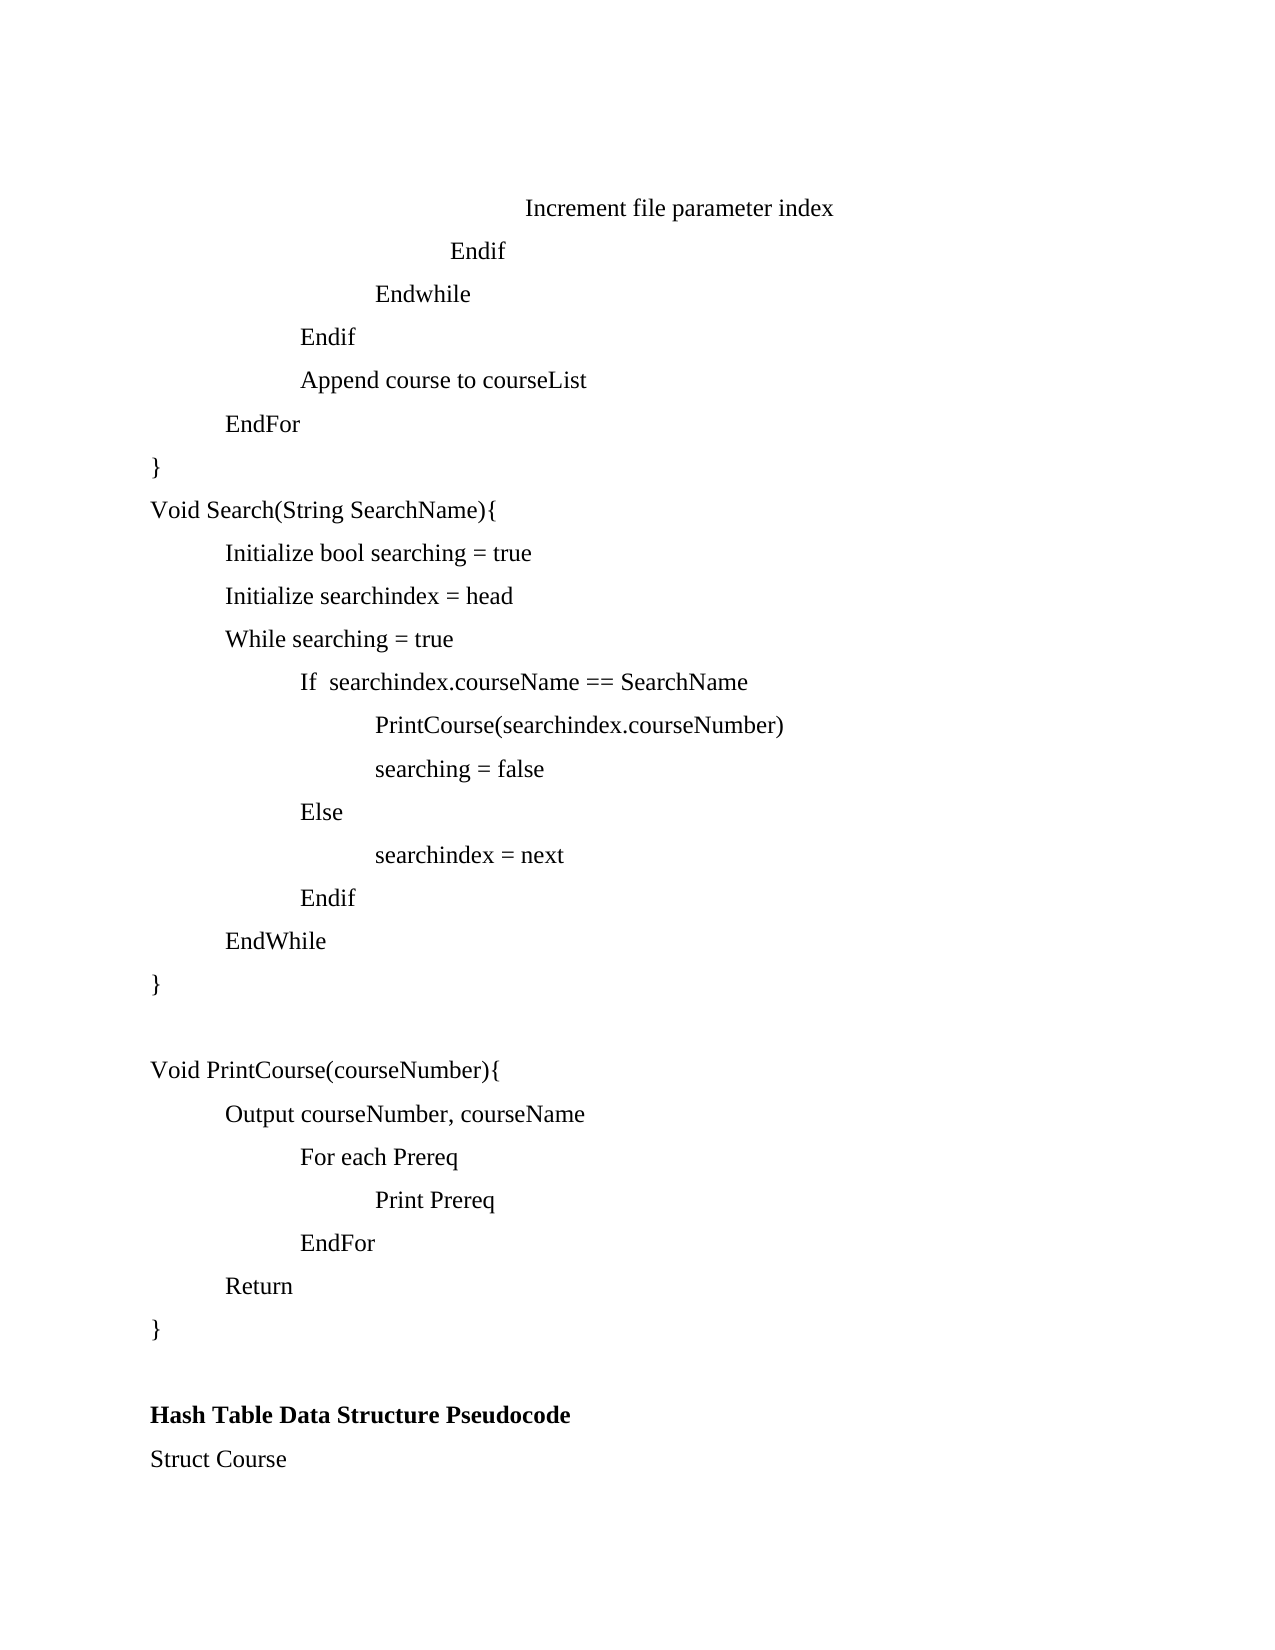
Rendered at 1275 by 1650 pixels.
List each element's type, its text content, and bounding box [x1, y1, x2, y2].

text While searching = true [150, 624, 1125, 653]
text } [150, 969, 1125, 998]
text Struct Course [150, 1444, 1125, 1472]
text Endif [150, 322, 1125, 351]
text For each Prereq [150, 1142, 1125, 1171]
text Hash Table Data Structure Pseudocode [150, 1401, 1125, 1429]
text EndFor [150, 1228, 1125, 1257]
text Void PrintCourse(courseNumber){ [150, 1056, 1125, 1084]
text Initialize bool searching = true [150, 538, 1125, 567]
text Endwhile [150, 279, 1125, 308]
text EndFor [150, 409, 1125, 437]
text Void Search(String SearchName){ [150, 495, 1125, 524]
text searching = false [150, 754, 1125, 782]
text Else [150, 797, 1125, 826]
text PrintCourse(searchindex.courseNumber) [150, 711, 1125, 739]
text Append course to courseList [150, 366, 1125, 394]
text Output courseNumber, courseName [150, 1099, 1125, 1127]
text } [150, 1314, 1125, 1343]
text Return [150, 1271, 1125, 1300]
text Print Prereq [150, 1185, 1125, 1214]
text If searchindex.courseName == SearchName [150, 667, 1125, 696]
text searchindex = next [150, 840, 1125, 869]
text EndWhile [150, 926, 1125, 955]
text Increment file parameter index [150, 193, 1125, 222]
text Initialize searchindex = head [150, 581, 1125, 610]
text } [150, 452, 1125, 481]
text Endif [225, 883, 1125, 912]
text Endif [150, 236, 1125, 265]
